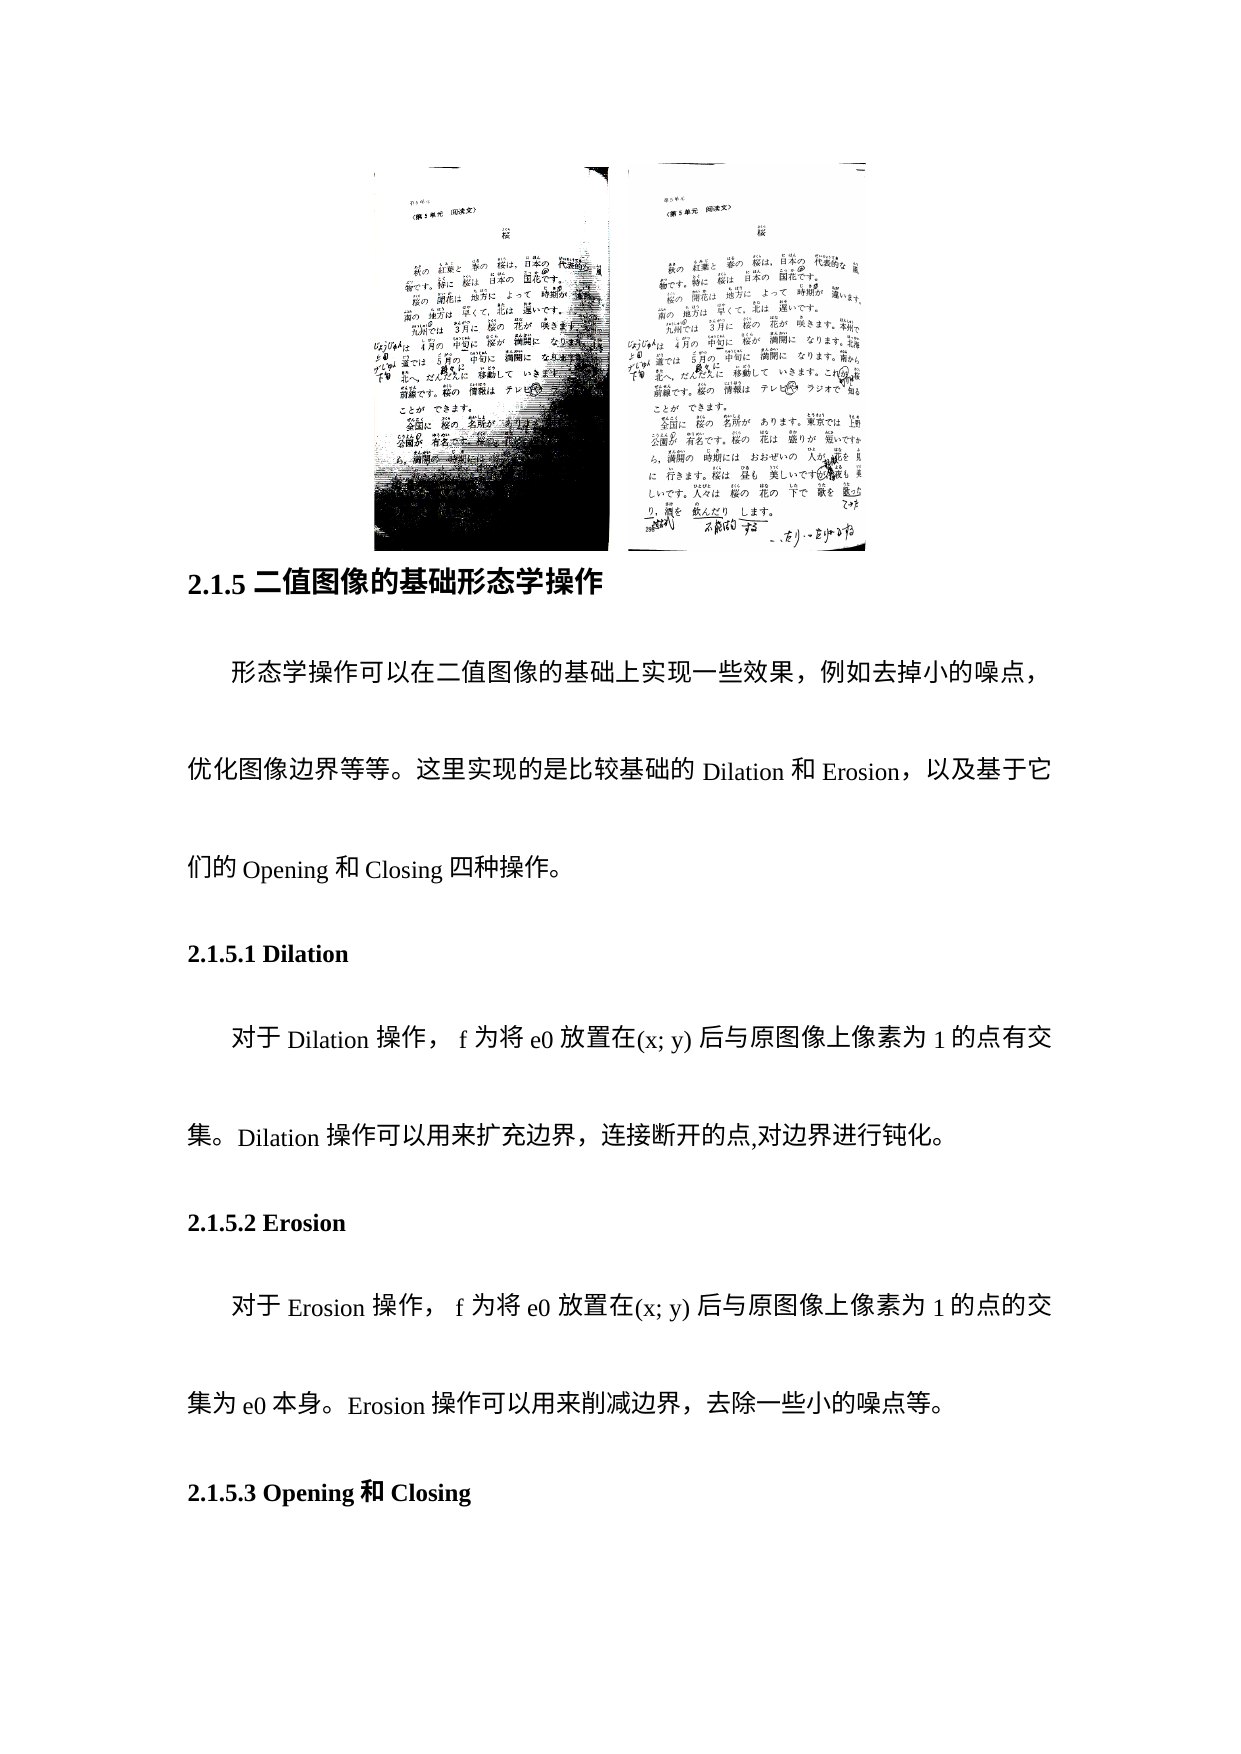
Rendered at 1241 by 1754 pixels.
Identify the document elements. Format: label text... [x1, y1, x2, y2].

text 2.1.5.3 Opening 和Closing [187, 1461, 1053, 1526]
text 对于Dilation 操作， f 为将e0 放置在(x; y) 后与原图像上像素为1的点有交集。Dilation 操作可以用来扩充边界，连接断开的点,对边界进行钝化。 [187, 1008, 1053, 1171]
text 2.1.5.2 Erosion [187, 1193, 1053, 1258]
picture [374, 167, 610, 551]
text 形态学操作可以在二值图像的基础上实现一些效果，例如去掉小的噪点，优化图像边界等等。这里实现的是比较基础的Dilation 和Erosion，以及基于它们的Opening 和Closing 四种操作。 [187, 642, 1053, 902]
text 对于Erosion 操作， f 为将e0 放置在(x; y) 后与原图像上像素为1的点的交集为e0 本身。Erosion 操作可以用来削减边界，去除一些小的噪点等。 [187, 1276, 1053, 1438]
text 2.1.5 二值图像的基础形态学操作 [187, 552, 1053, 617]
text 2.1.5.1 Dilation [187, 925, 1053, 990]
